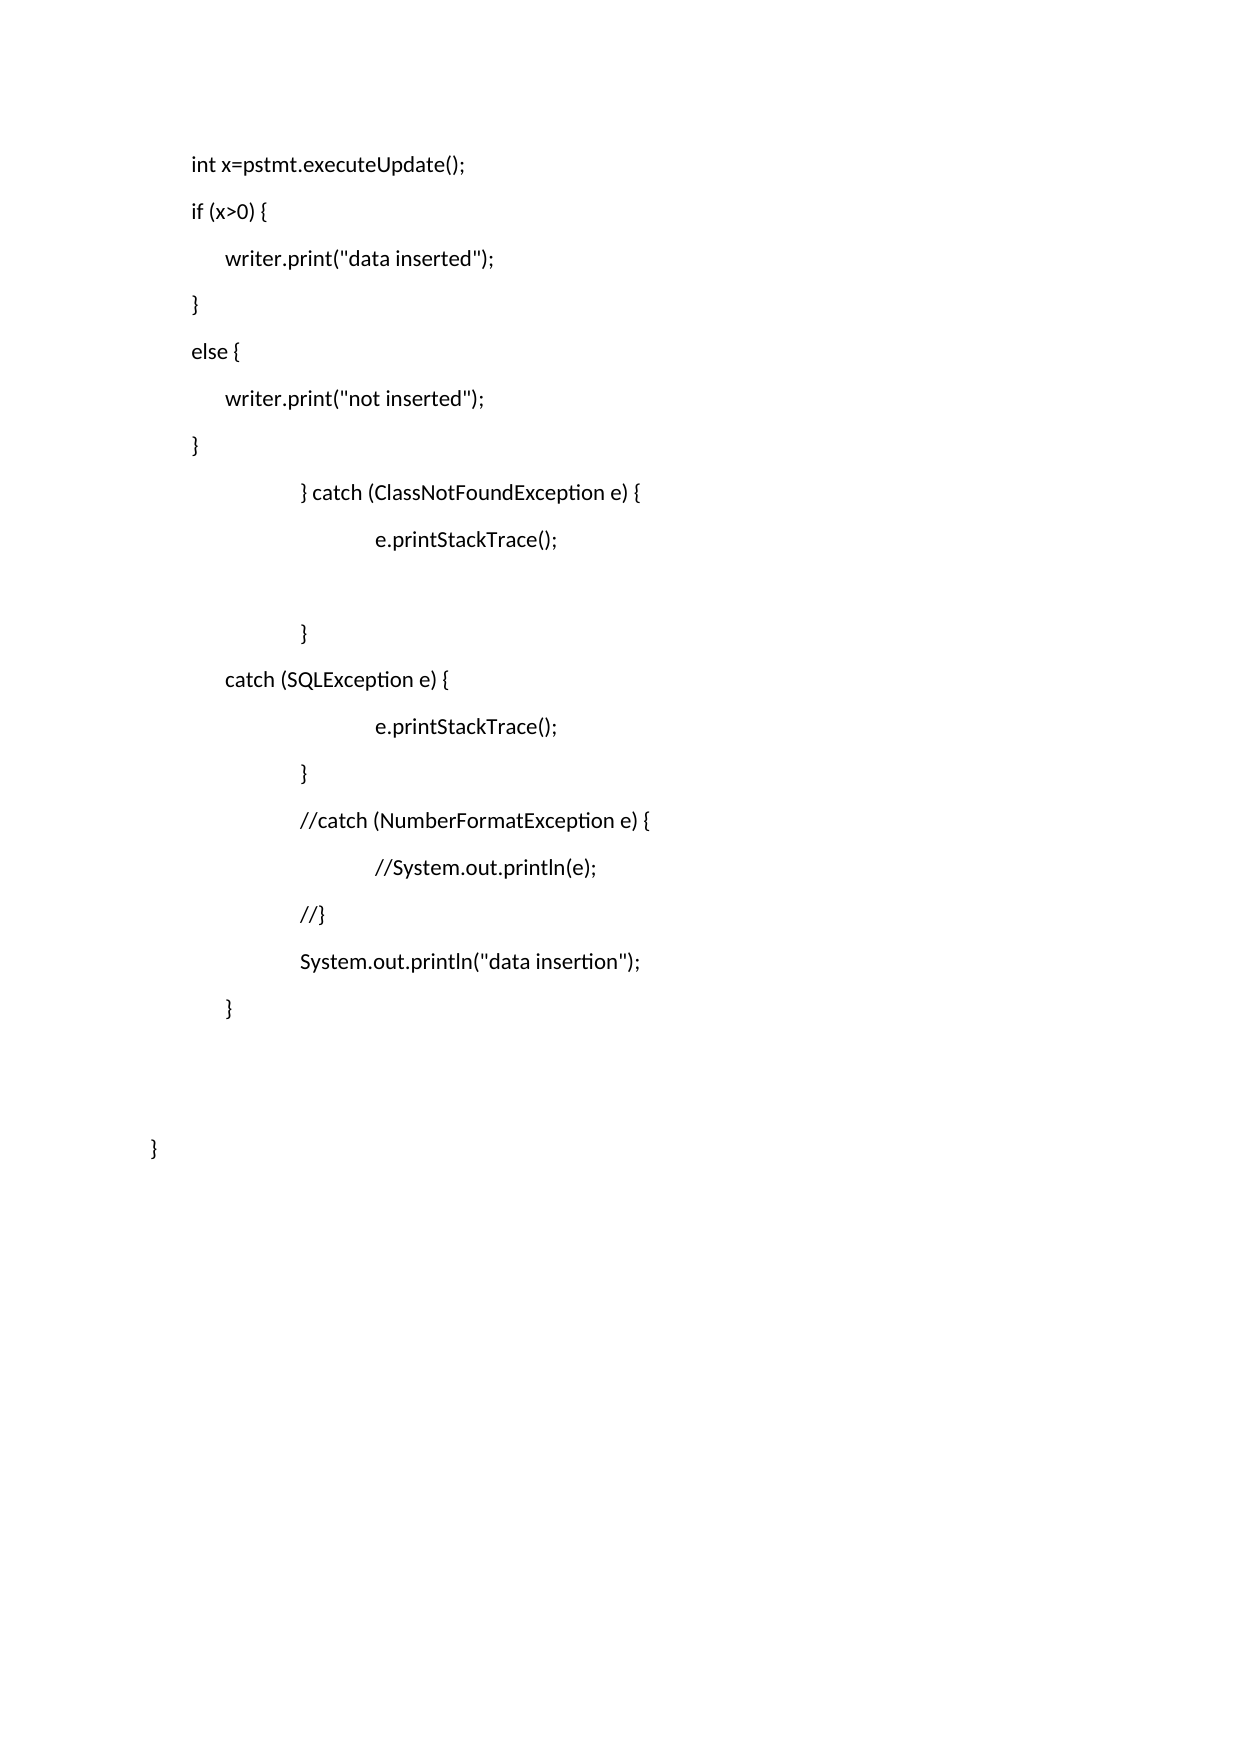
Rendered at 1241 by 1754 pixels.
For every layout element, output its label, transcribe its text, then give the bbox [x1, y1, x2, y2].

text e.printStackTrace(); [150, 712, 1090, 741]
text int x=pstmt.executeUpdate(); [150, 150, 1090, 178]
text //System.out.println(e); [150, 853, 1090, 881]
text } [150, 619, 1090, 647]
text catch (SQLException e) { [150, 666, 1090, 694]
text e.printStackTrace(); [150, 525, 1090, 553]
text } [150, 291, 1090, 319]
text if (x>0) { [150, 197, 1090, 225]
text } catch (ClassNotFoundException e) { [150, 478, 1090, 506]
text //} [150, 900, 1090, 928]
text writer.print("not inserted"); [150, 384, 1090, 412]
text writer.print("data inserted"); [150, 244, 1090, 272]
text else { [150, 337, 1090, 366]
text } [150, 759, 1090, 787]
text } [150, 994, 1090, 1022]
text //catch (NumberFormatException e) { [150, 806, 1090, 834]
text } [150, 431, 1090, 459]
text System.out.println("data insertion"); [150, 947, 1090, 975]
text } [150, 1134, 1090, 1162]
